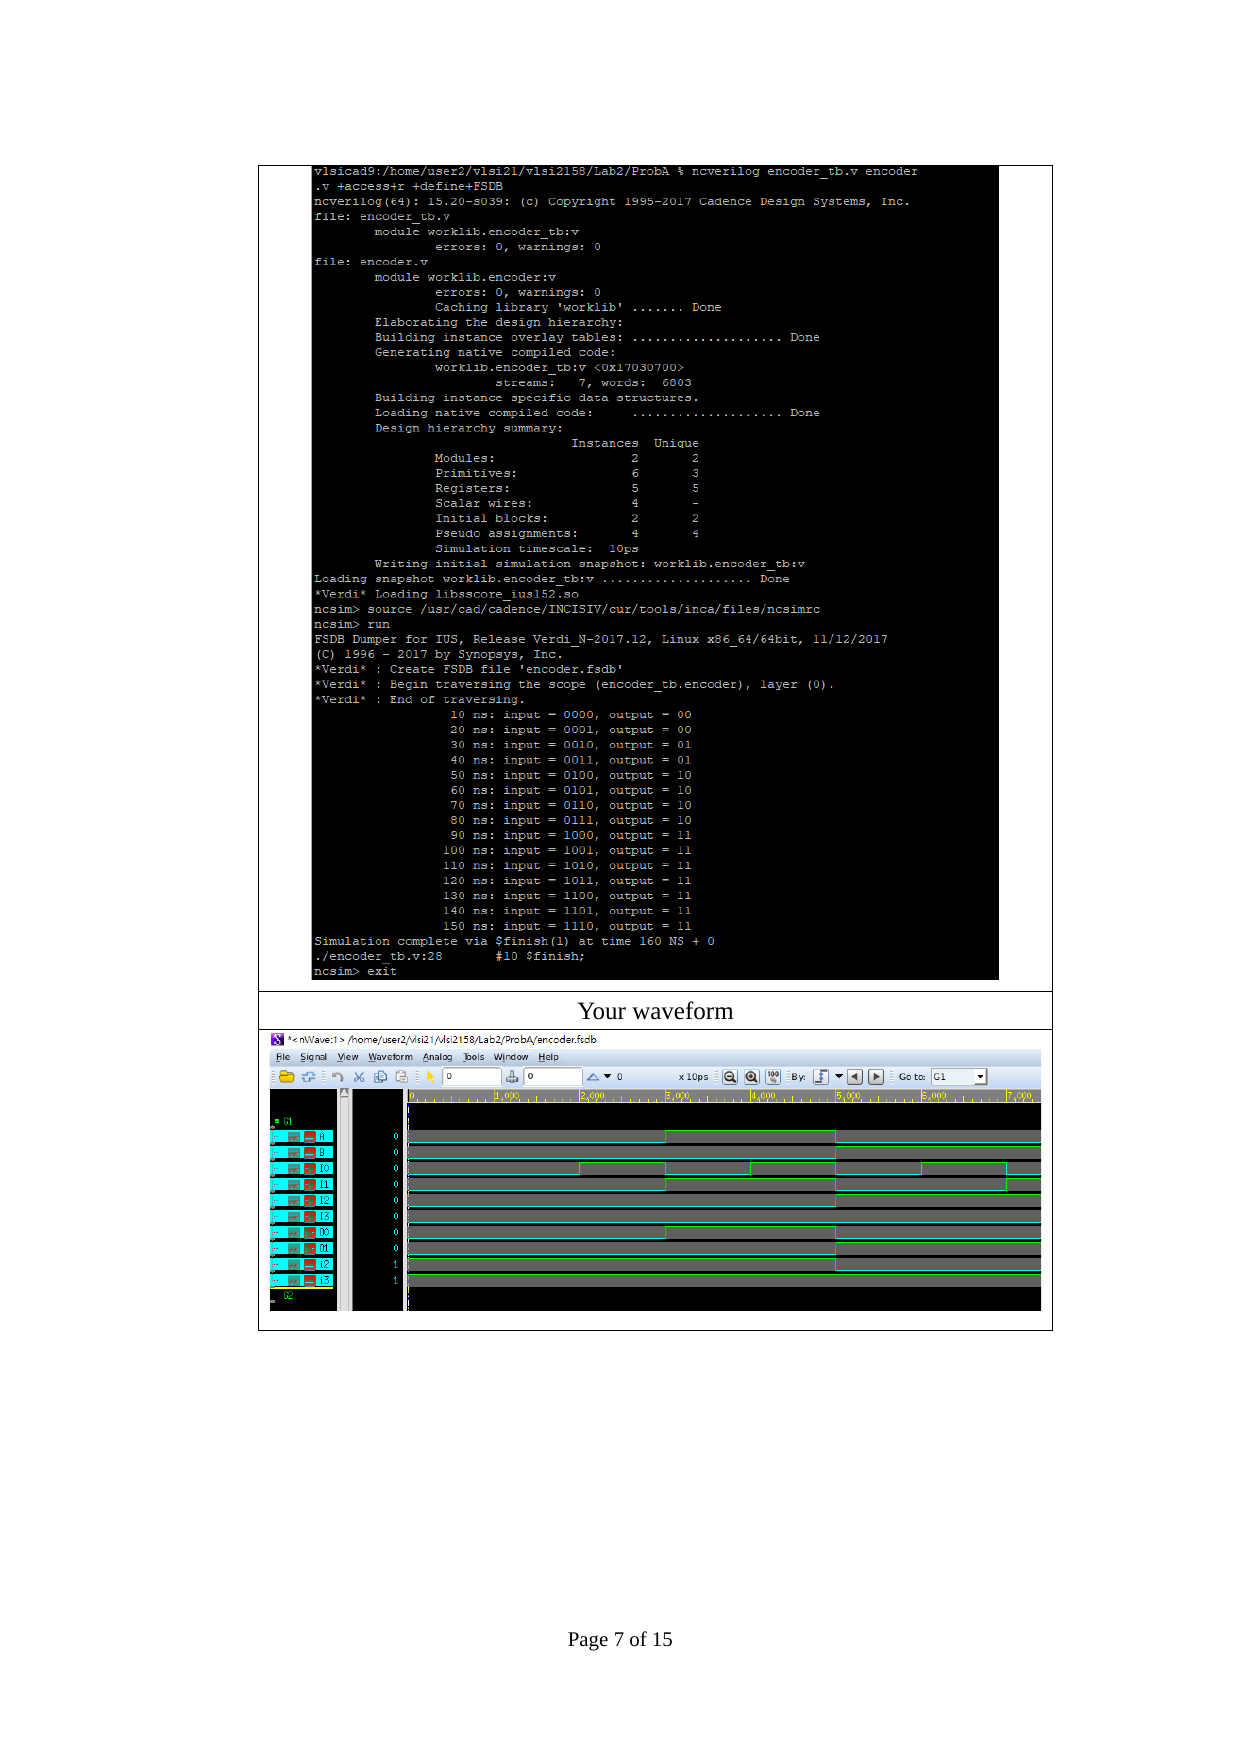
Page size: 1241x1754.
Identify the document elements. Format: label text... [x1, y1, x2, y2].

table_cell [259, 1030, 1052, 1330]
picture [311, 165, 999, 980]
picture [269, 1030, 1042, 1311]
table_cell [259, 166, 1052, 991]
table_cell Your waveform [259, 992, 1052, 1029]
